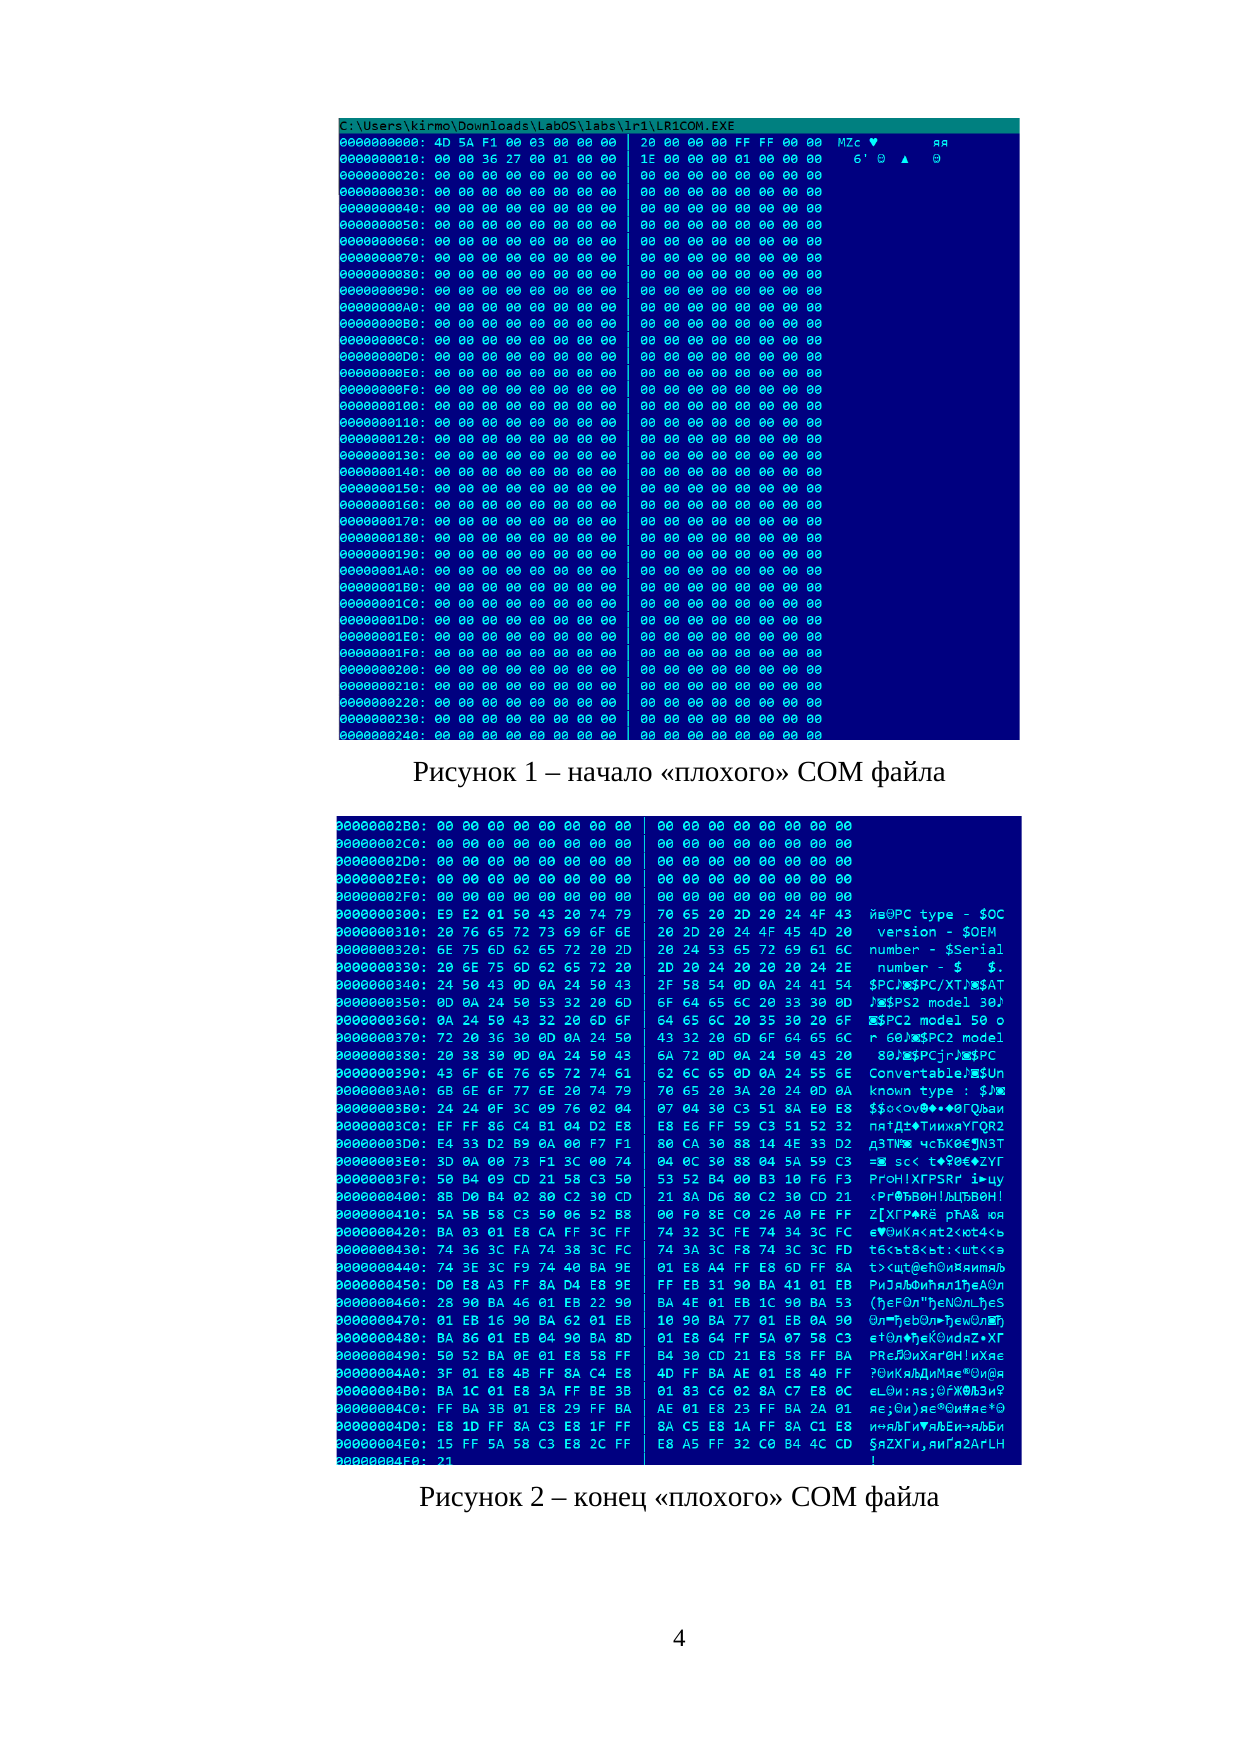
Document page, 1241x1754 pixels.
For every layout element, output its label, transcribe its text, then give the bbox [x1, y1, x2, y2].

text Рисунок 1 – начало «плохого» COM файла [177, 754, 1181, 787]
picture [338, 118, 1020, 740]
text Рисунок 2 – конец «плохого» COM файла [177, 1479, 1181, 1513]
picture [336, 816, 1022, 1465]
